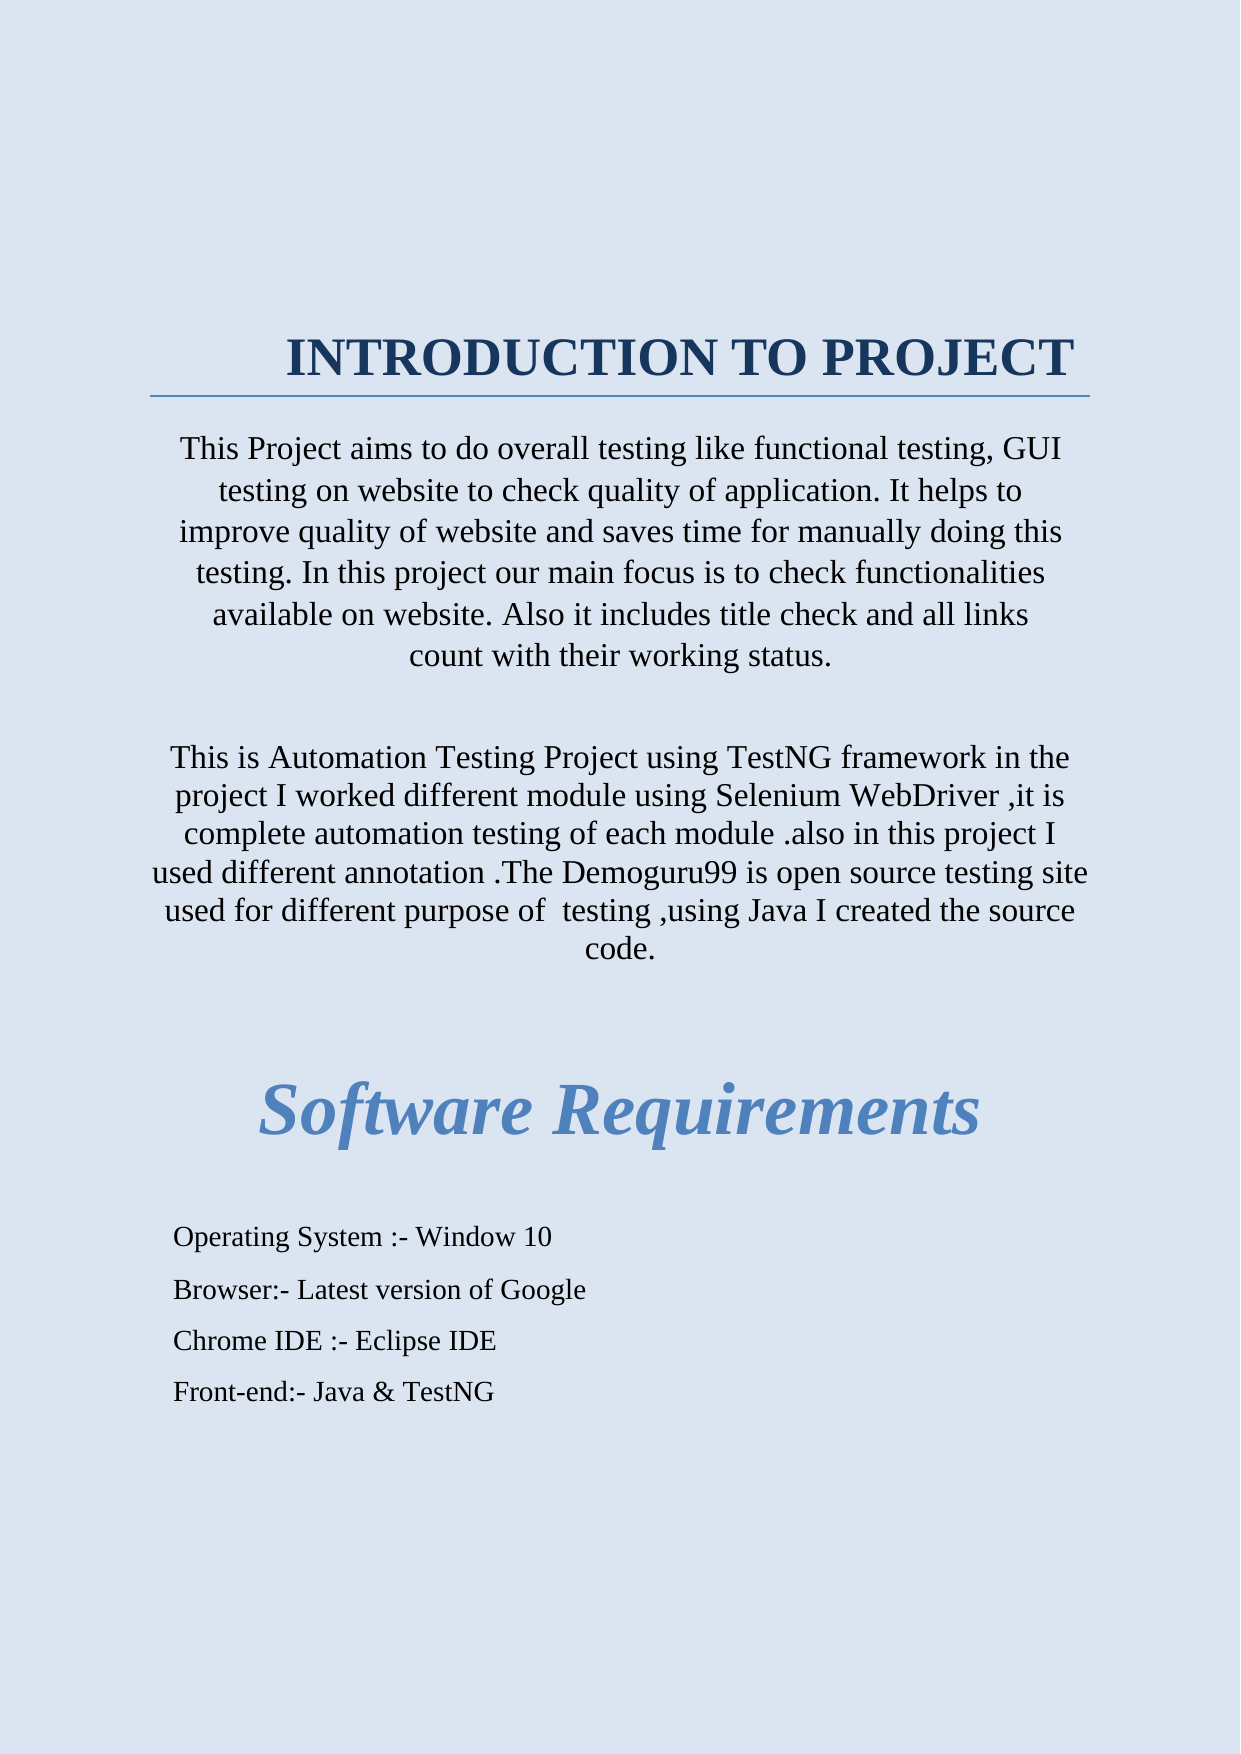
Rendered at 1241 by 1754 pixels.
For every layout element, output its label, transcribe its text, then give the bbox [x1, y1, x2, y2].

text This is Automation Testing Project using TestNG framework in the project I worked different module using Selenium WebDriver ,it is complete automation testing of each module .also in this project I used different annotation .The Demoguru99 is open source testing site used for different purpose of testing ,using Java I created the source code. [150, 737, 1090, 967]
text This Project aims to do overall testing like functional testing, GUI testing on website to check quality of application. It helps to improve quality of website and saves time for manually doing this testing. In this project our main focus is to check functionalities available on website. Also it includes title check and all links count with their working status. [173, 428, 1068, 673]
title INTRODUCTION TO PROJECT [150, 324, 1090, 395]
text Operating System :- Window 10 [173, 1219, 1090, 1253]
text Browser:- Latest version of Google Chrome IDE :- Eclipse IDE [173, 1272, 681, 1357]
subtitle Software Requirements [150, 1064, 1090, 1151]
text Front-end:- Java & TestNG [173, 1374, 1090, 1408]
